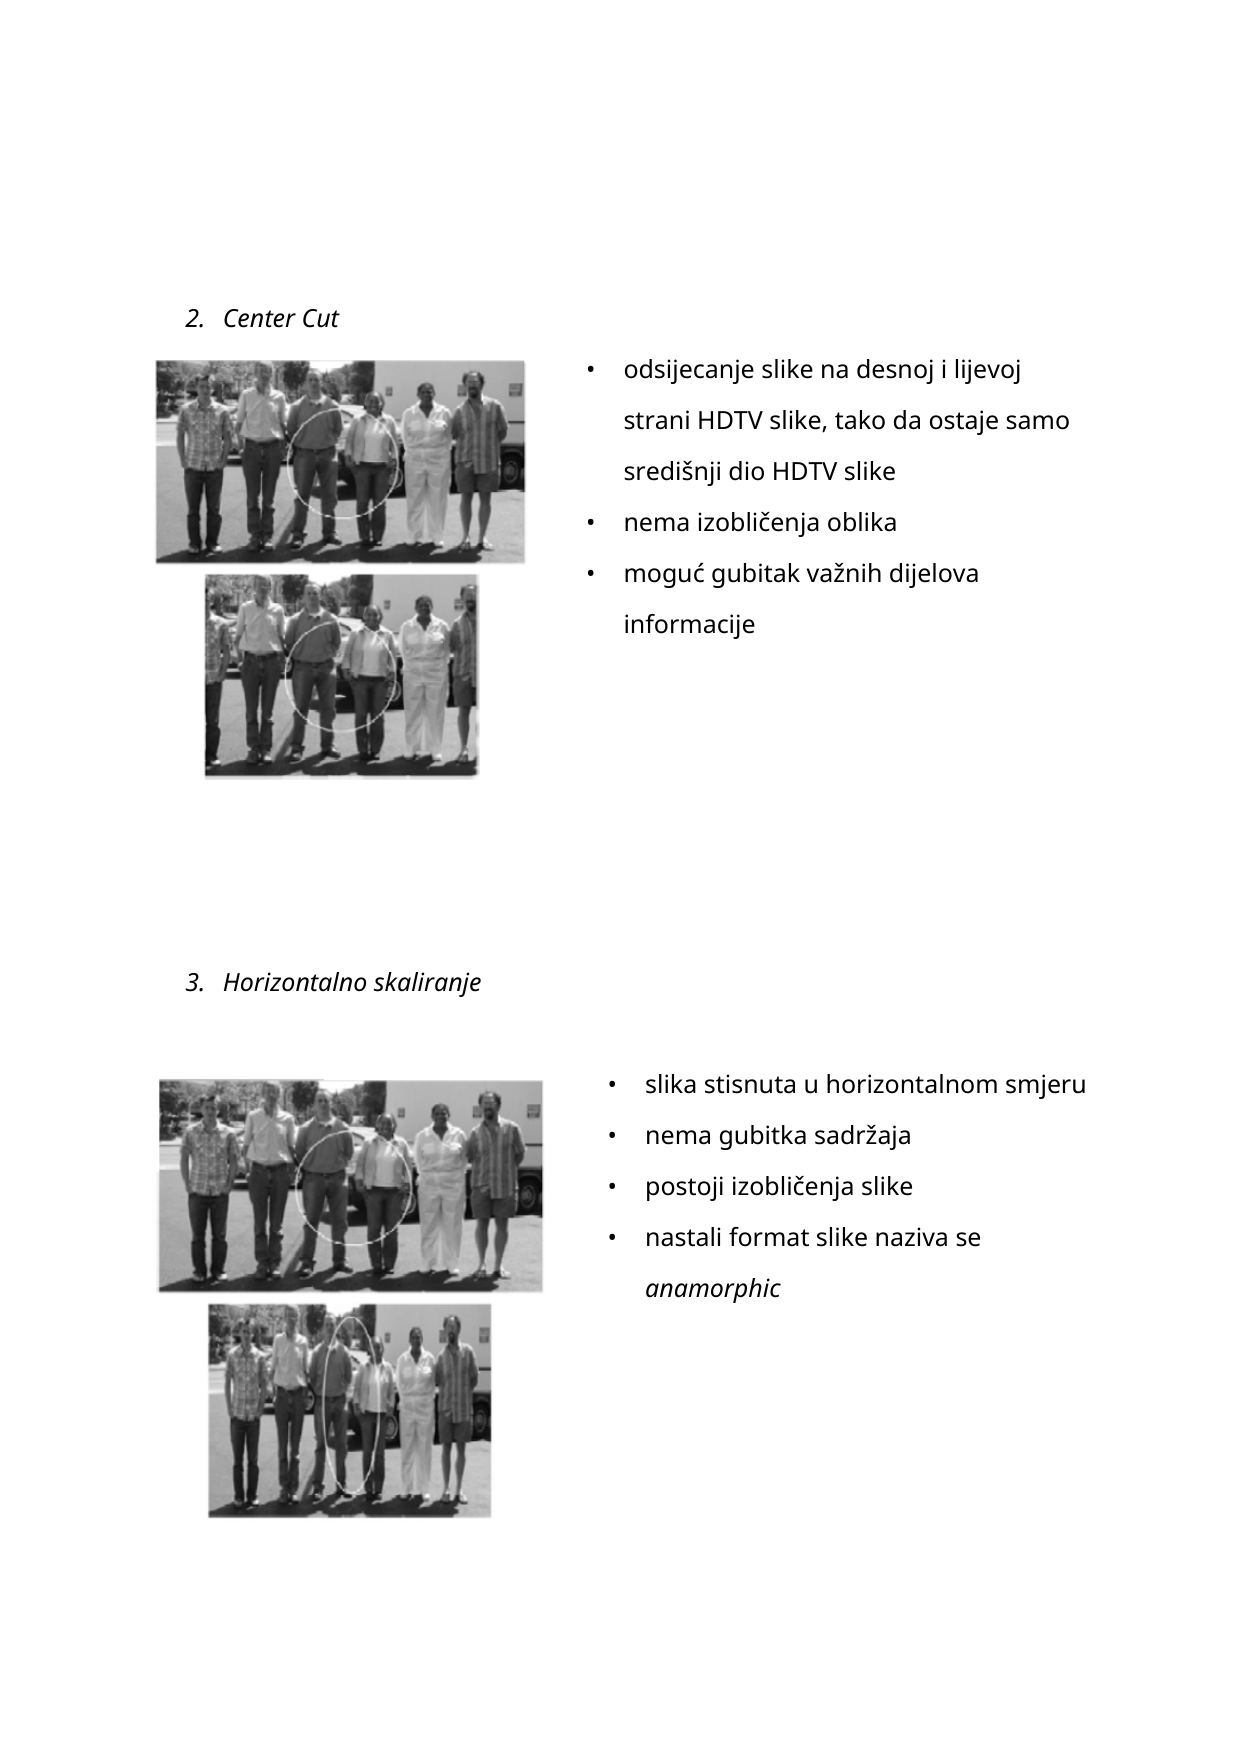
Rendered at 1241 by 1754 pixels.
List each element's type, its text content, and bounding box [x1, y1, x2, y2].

list moguć gubitak važnih dijelova informacije [529, 556, 1093, 641]
list nastali format slike naziva se anamorphic [551, 1219, 1093, 1304]
picture [151, 1066, 551, 1520]
list Horizontalno skaliranje [185, 964, 1093, 998]
list nema izobličenja oblika [529, 505, 1093, 539]
list Center Cut [185, 301, 1093, 335]
list odsijecanje slike na desnoj i lijevoj strani HDTV slike, tako da ostaje samo središnji dio HDTV slike [529, 352, 1093, 488]
list nema gubitka sadržaja [551, 1117, 1093, 1151]
picture [151, 351, 529, 779]
list slika stisnuta u horizontalnom smjeru [551, 1066, 1093, 1100]
list postoji izobličenja slike [551, 1168, 1093, 1202]
